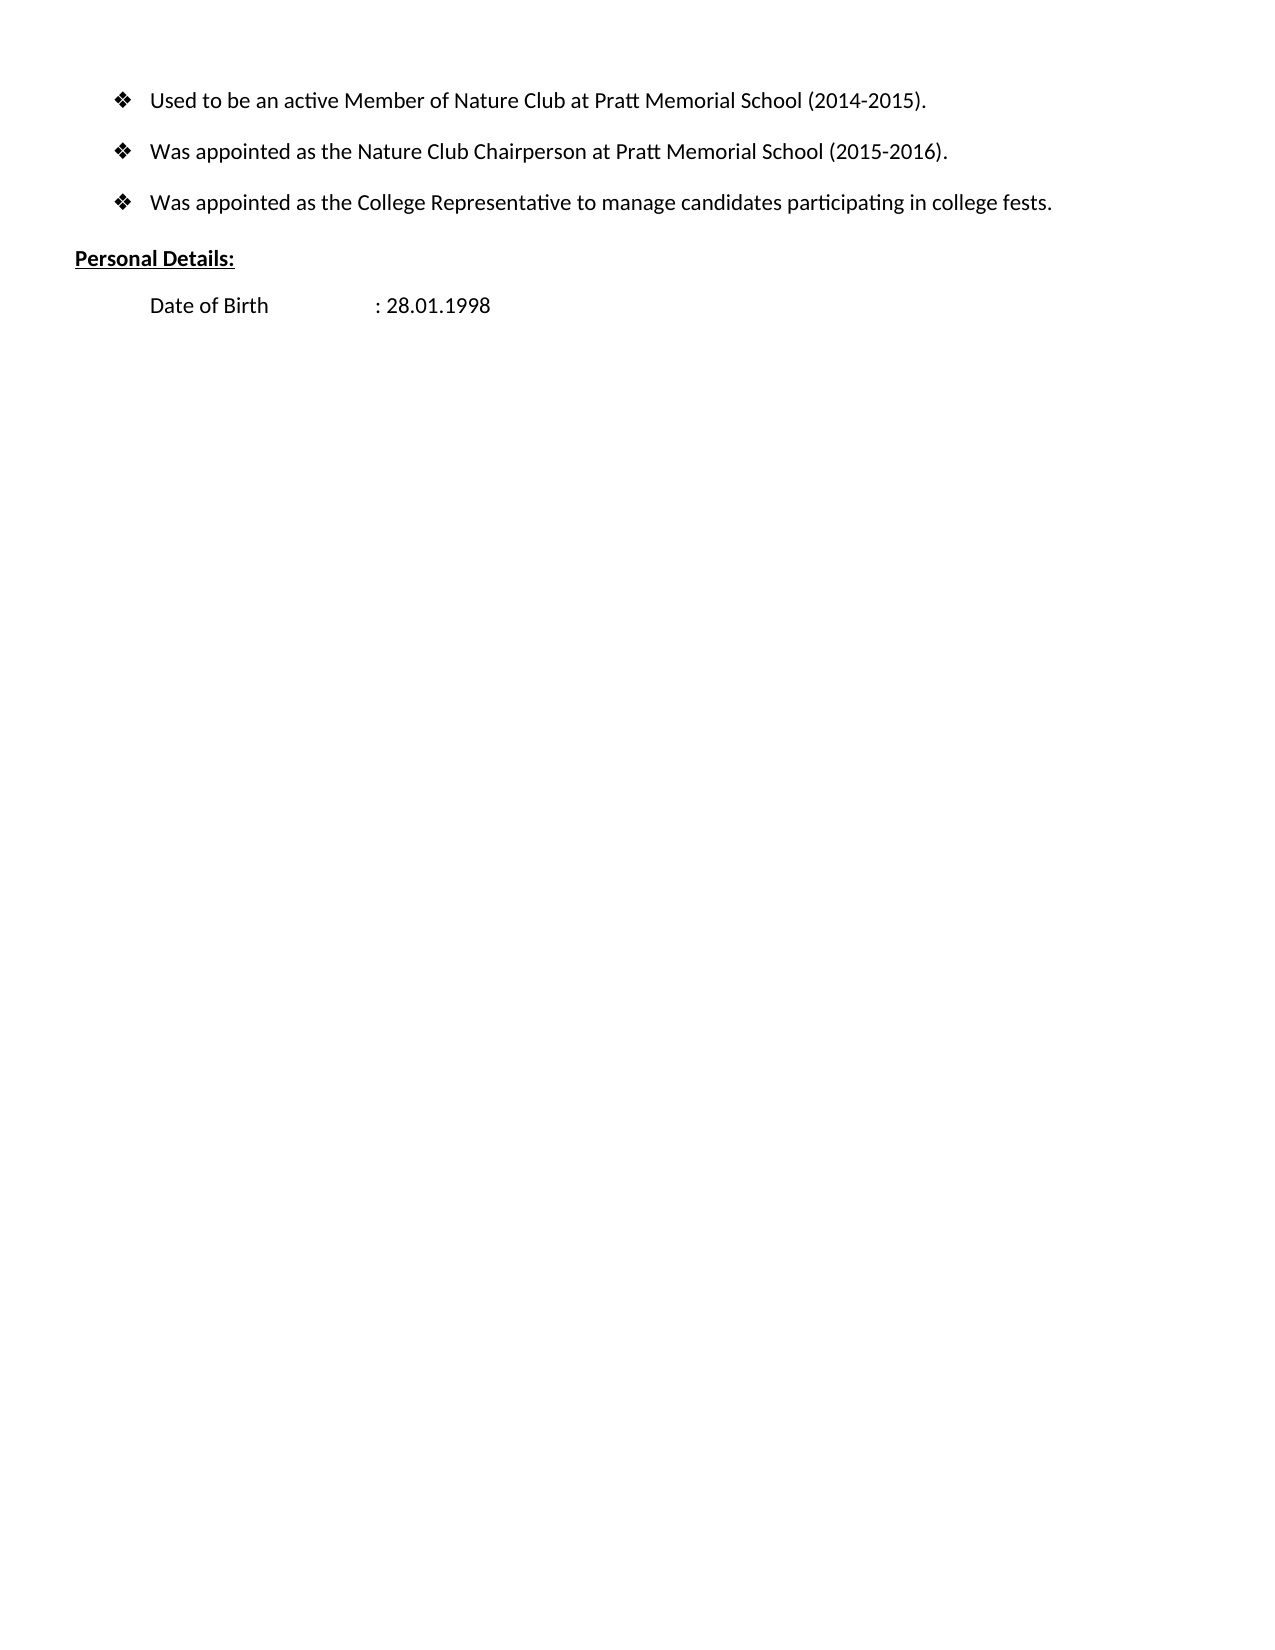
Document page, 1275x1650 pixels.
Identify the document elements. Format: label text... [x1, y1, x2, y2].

text Personal Details: [75, 244, 1200, 272]
list Was appointed as the College Representative to manage candidates participating in college fests. [112, 176, 1200, 223]
list Used to be an active Member of Nature Club at Pratt Memorial School (2014-2015). [112, 75, 1200, 122]
list Was appointed as the Nature Club Chairperson at Pratt Memorial School (2015-2016). [112, 126, 1200, 173]
text Date of Birth : 28.01.1998 [75, 291, 1200, 319]
